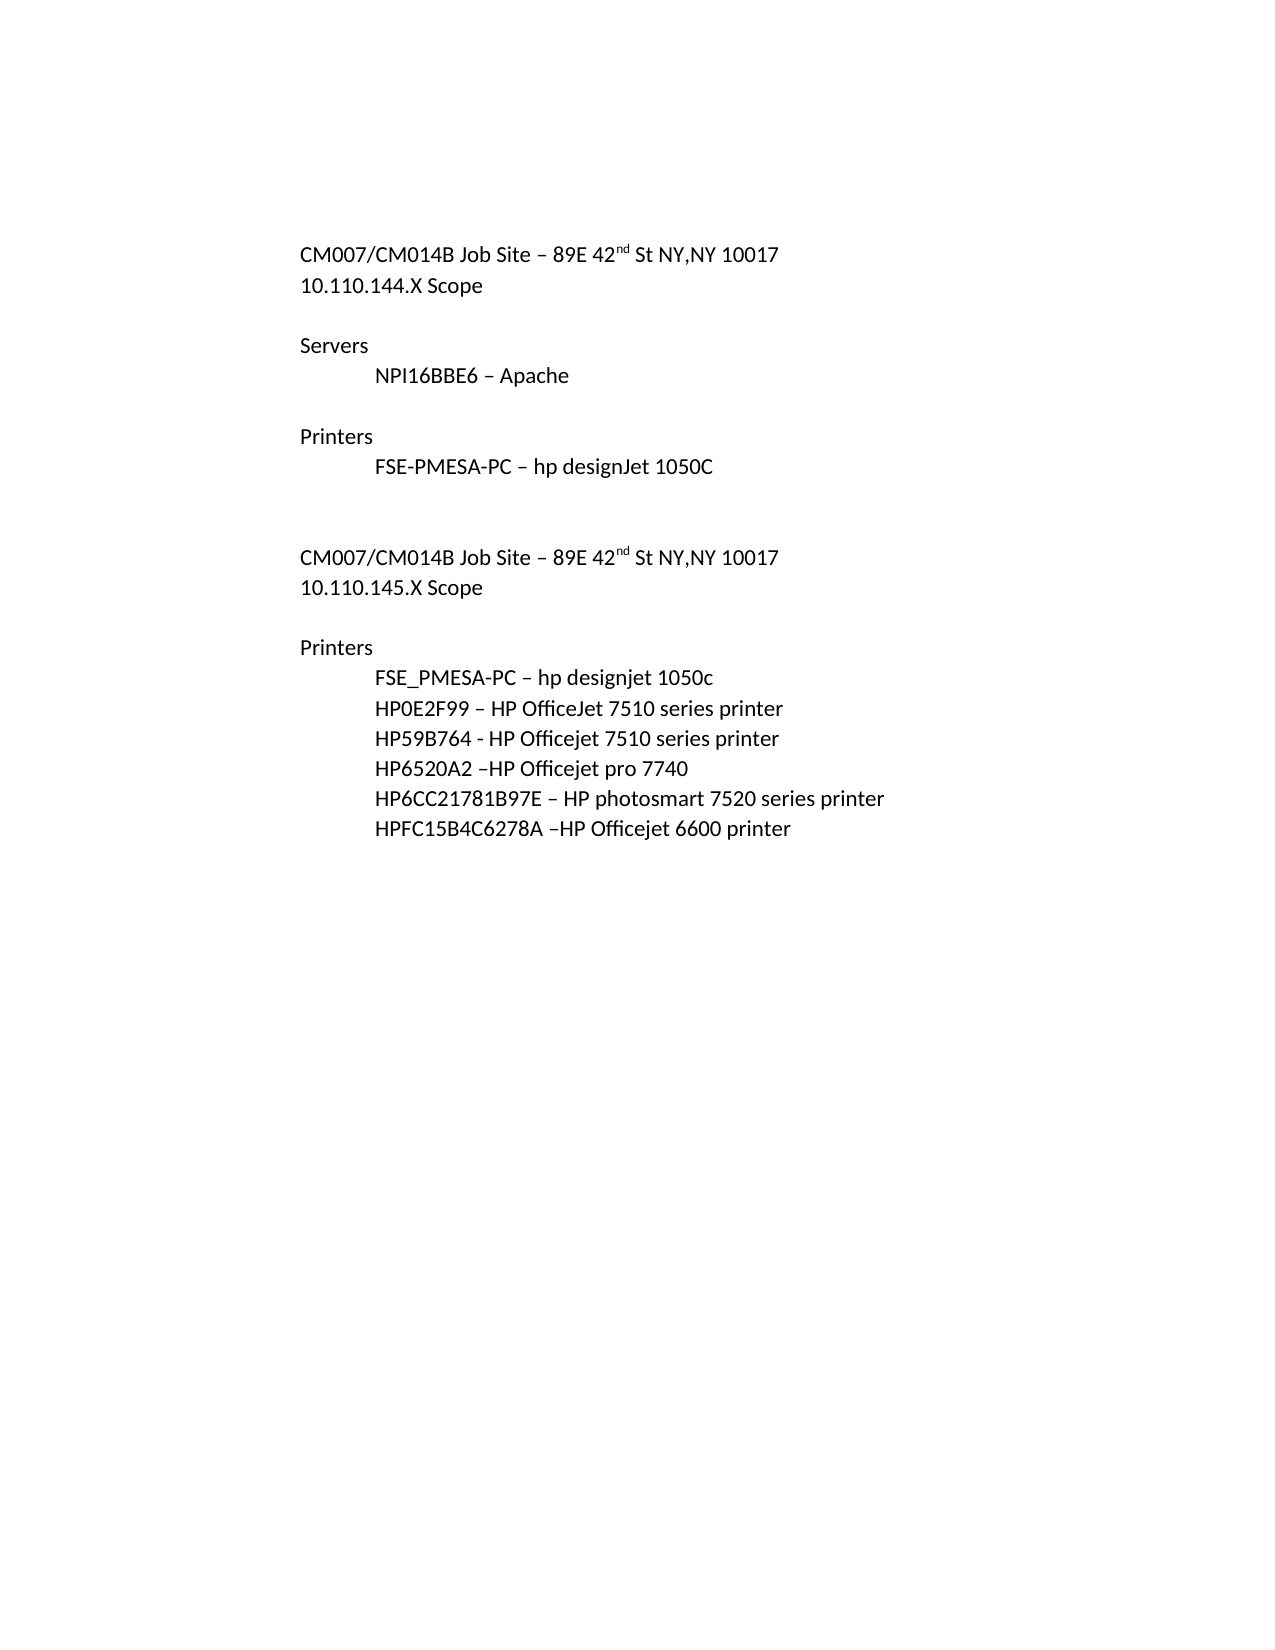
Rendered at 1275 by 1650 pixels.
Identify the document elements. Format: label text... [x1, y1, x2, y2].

text NPI16BBE6 – Apache [225, 361, 1125, 389]
text 10.110.145.X Scope [225, 573, 1125, 601]
list HP6520A2 –HP Officejet pro 7740 [337, 754, 1125, 782]
list HP6CC21781B97E – HP photosmart 7520 series printer [337, 784, 1125, 812]
text HP0E2F99 – HP OfficeJet 7510 series printer [225, 694, 1125, 722]
text FSE_PMESA-PC – hp designjet 1050c [225, 663, 1125, 692]
text Printers [225, 422, 1125, 450]
text CM007/CM014B Job Site – 89E 42nd St NY,NY 10017 [225, 241, 1125, 269]
list HPFC15B4C6278A –HP Officejet 6600 printer [337, 814, 1125, 843]
text CM007/CM014B Job Site – 89E 42nd St NY,NY 10017 [225, 543, 1125, 571]
text Servers [225, 331, 1125, 359]
text FSE-PMESA-PC – hp designJet 1050C [225, 452, 1125, 480]
text 10.110.144.X Scope [225, 271, 1125, 299]
text Printers [225, 633, 1125, 661]
list HP59B764 - HP Officejet 7510 series printer [337, 724, 1125, 752]
